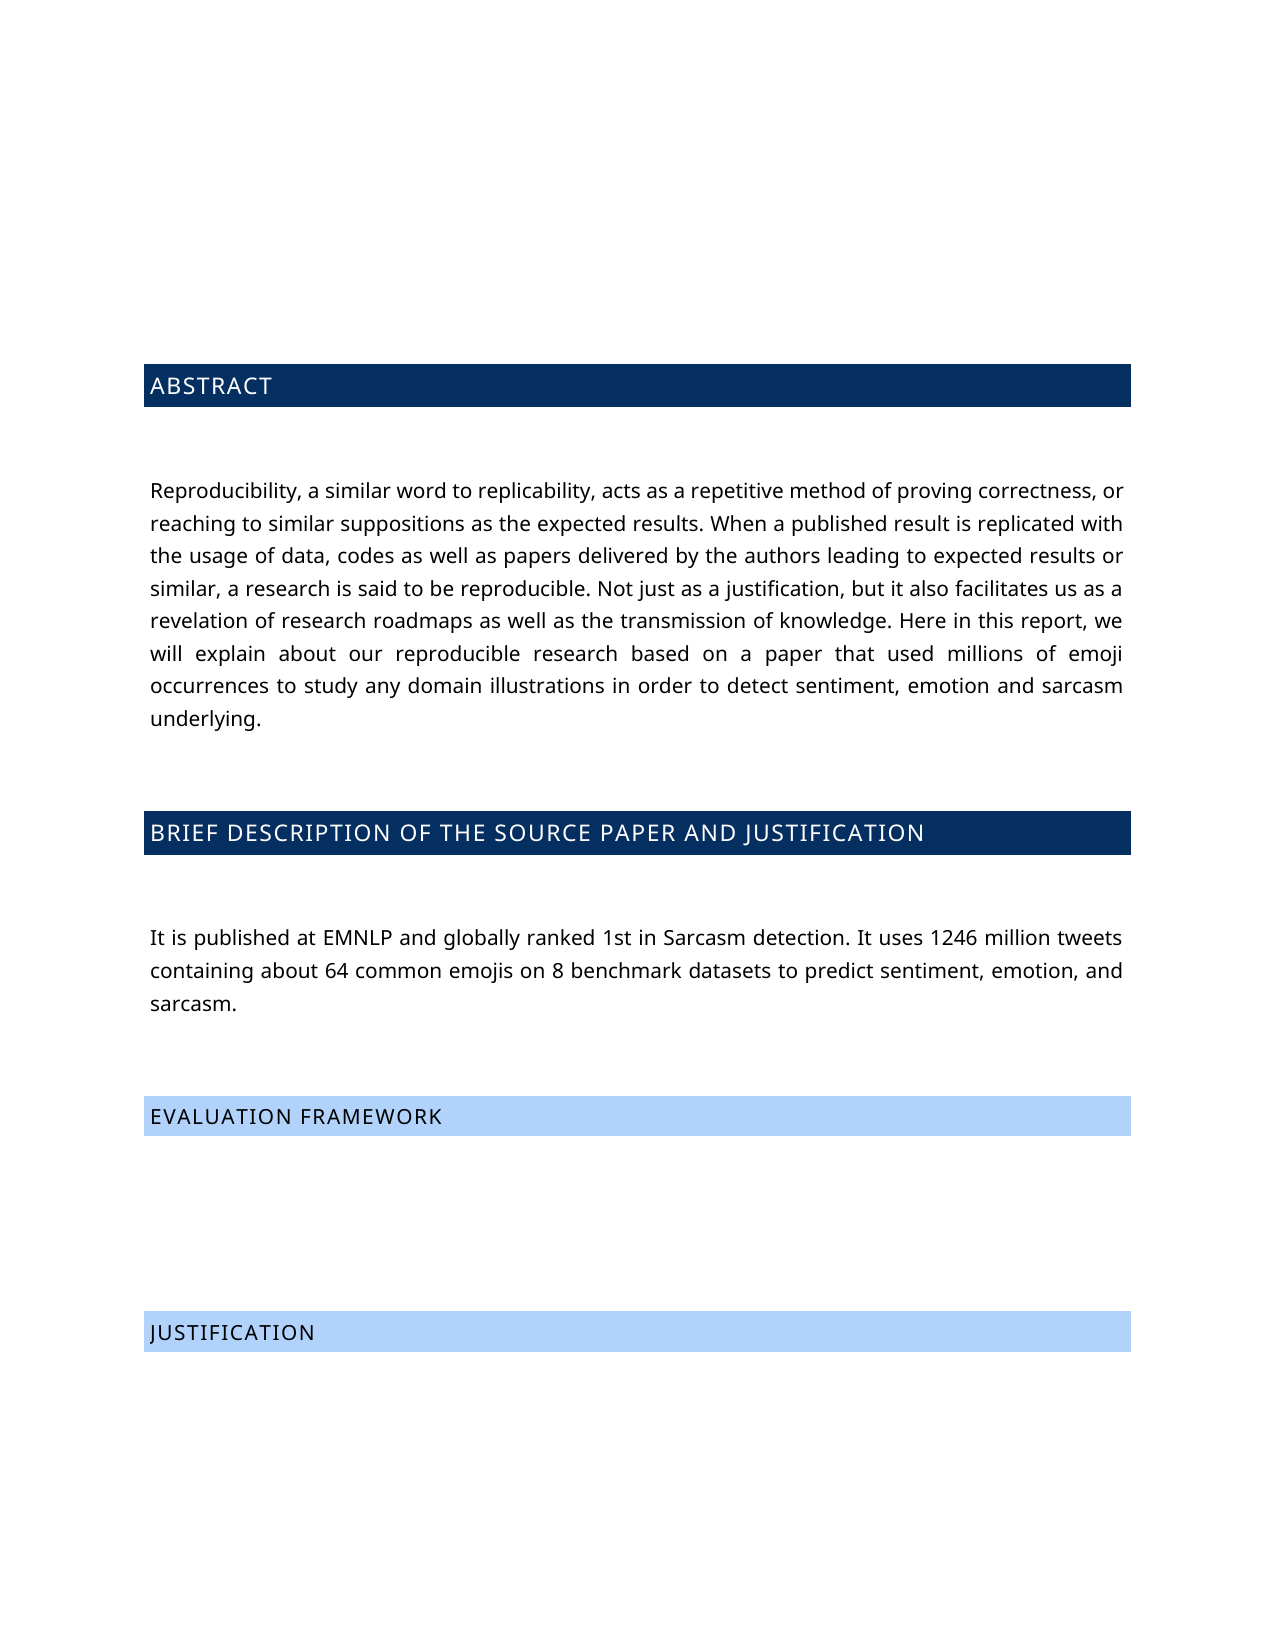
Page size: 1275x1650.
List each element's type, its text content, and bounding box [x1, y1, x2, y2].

subtitle Evaluation Framework [150, 1102, 1125, 1130]
text Reproducibility, a similar word to replicability, acts as a repetitive method of proving correctness, or reaching to similar suppositions as the expected results. When a published result is replicated with the usage of data, codes as well as papers delivered by the authors leading to expected results or similar, a research is said to be reproducible. Not just as a justification, but it also facilitates us as a revelation of research roadmaps as well as the transmission of knowledge. Here in this report, we will explain about our reproducible research based on a paper that used millions of emoji occurrences to study any domain illustrations in order to detect sentiment, emotion and sarcasm underlying. [150, 476, 1125, 733]
subtitle Brief description of the source paper and justification [150, 818, 1125, 849]
subtitle Justification [150, 1318, 1125, 1346]
subtitle Abstract [150, 370, 1125, 401]
text It is published at EMNLP and globally ranked 1st in Sarcasm detection. It uses 1246 million tweets containing about 64 common emojis on 8 benchmark datasets to predict sentiment, emotion, and sarcasm. [150, 923, 1125, 1017]
